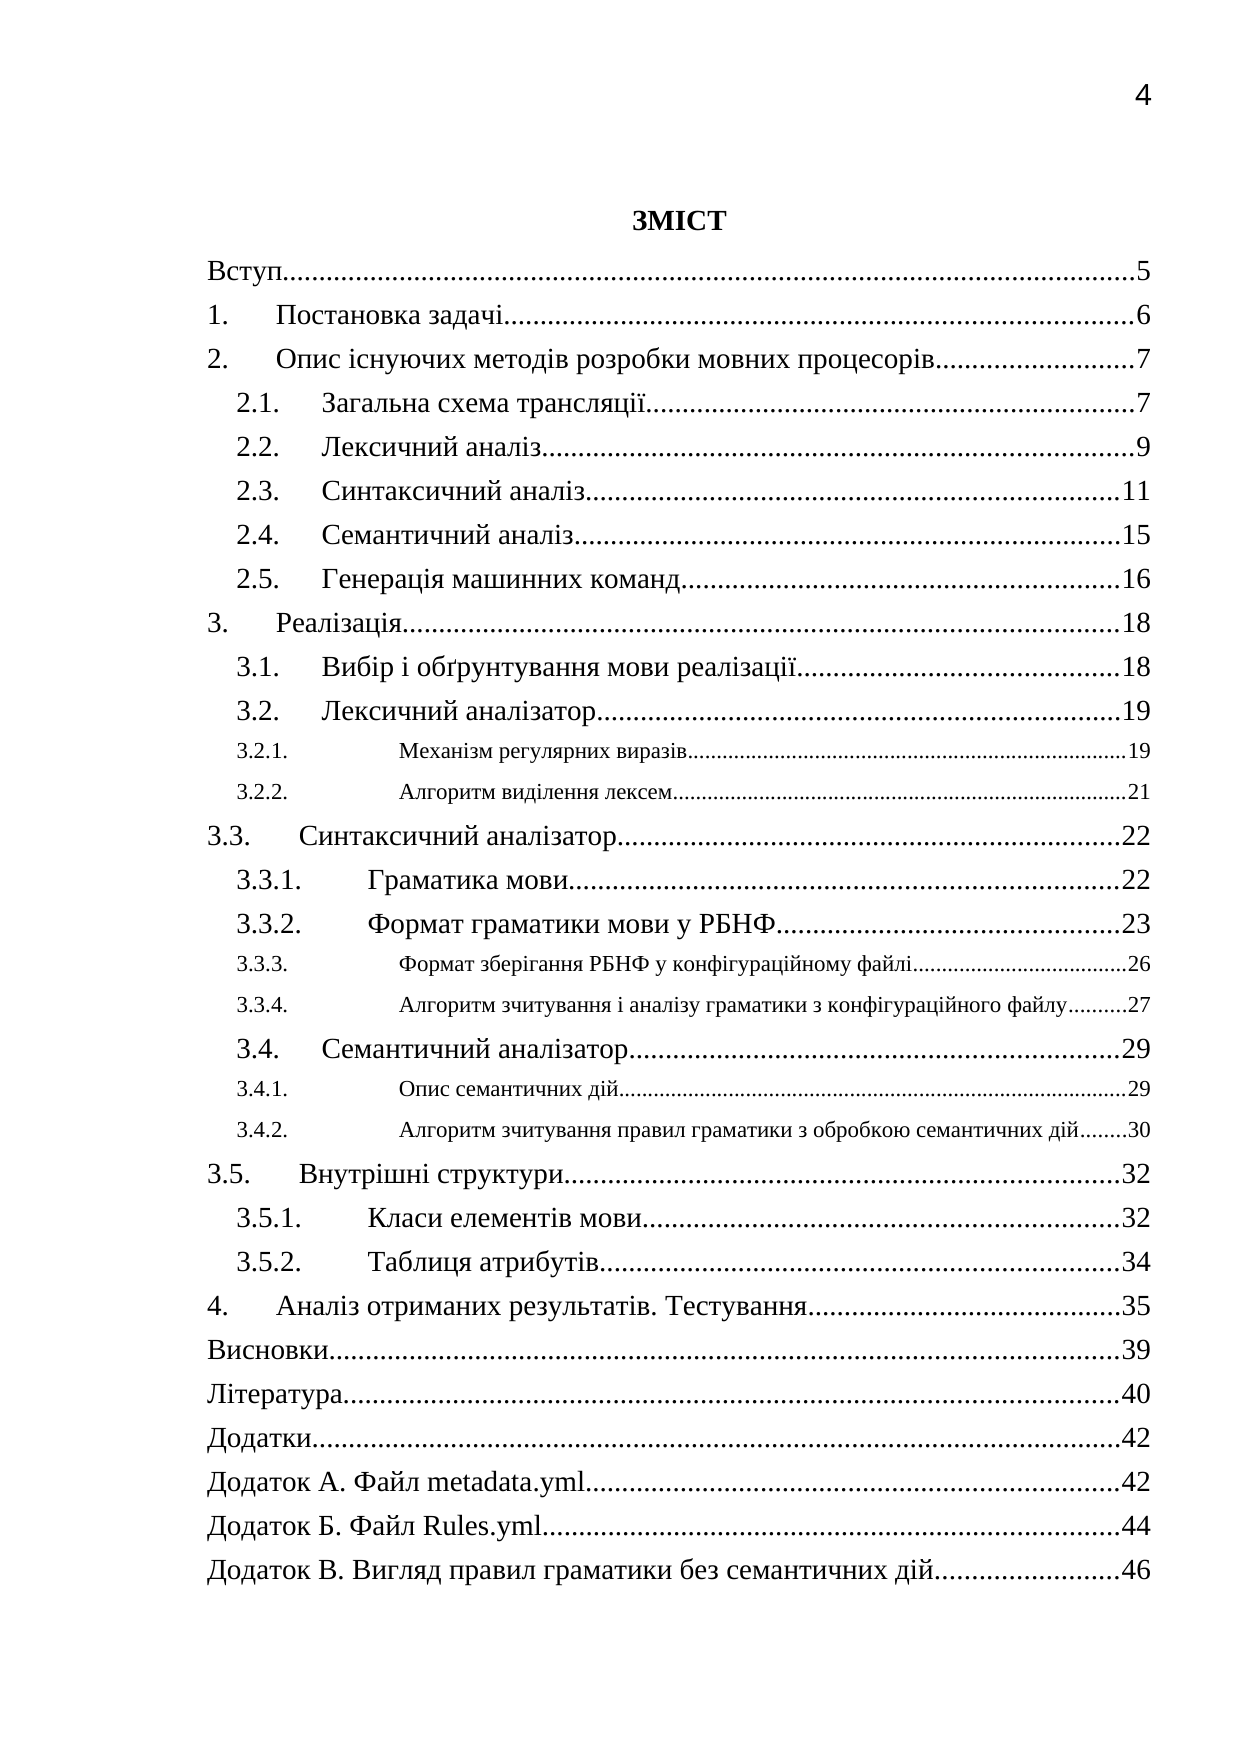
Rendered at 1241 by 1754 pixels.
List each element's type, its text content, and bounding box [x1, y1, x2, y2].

subtitle ЗМІСТ [207, 203, 1152, 237]
text 3.2.2. Алгоритм виділення лексем 21 [236, 778, 1152, 804]
text 3.3.1. Граматика мови 22 [236, 862, 1152, 896]
text Додаток А. Файл metadata.yml 42 [207, 1464, 1152, 1498]
text 3.3.2. Формат граматики мови у РБНФ 23 [236, 906, 1152, 940]
text Додаток В. Вигляд правил граматики без семантичних дій 46 [207, 1552, 1152, 1586]
text 2.2. Лексичний аналіз 9 [236, 429, 1152, 463]
text 4. Аналіз отриманих результатів. Тестування 35 [207, 1288, 1152, 1322]
text 2.4. Семантичний аналіз 15 [236, 517, 1152, 551]
text 2.3. Синтаксичний аналіз 11 [236, 473, 1152, 507]
text 3.4.1. Опис семантичних дій 29 [236, 1075, 1152, 1102]
text 3.4. Семантичний аналізатор 29 [236, 1031, 1152, 1065]
text 3.2.1. Механізм регулярних виразів 19 [236, 737, 1152, 763]
text 3. Реалізація 18 [207, 605, 1152, 639]
text 3.2. Лексичний аналізатор 19 [236, 693, 1152, 727]
text 3.1. Вибір і обґрунтування мови реалізації 18 [236, 649, 1152, 683]
text 3.3. Синтаксичний аналізатор 22 [207, 818, 1152, 852]
text 2. Опис існуючих методів розробки мовних процесорів 7 [207, 341, 1152, 375]
text Додатки 42 [207, 1420, 1152, 1454]
text 3.4.2. Алгоритм зчитування правил граматики з обробкою семантичних дій 30 [236, 1116, 1152, 1142]
text Додаток Б. Файл Rules.yml 44 [207, 1508, 1152, 1542]
text 2.5. Генерація машинних команд 16 [236, 561, 1152, 595]
text Література 40 [207, 1376, 1152, 1410]
text 3.5.1. Класи елементів мови 32 [236, 1201, 1152, 1234]
text 3.5. Внутрішні структури 32 [207, 1157, 1152, 1190]
text 1. Постановка задачі 6 [207, 297, 1152, 331]
text 3.5.2. Таблиця атрибутів 34 [236, 1244, 1152, 1278]
text 3.3.3. Формат зберігання РБНФ у конфігураційному файлі 26 [236, 950, 1152, 977]
text Вступ 5 [207, 253, 1152, 287]
text 2.1. Загальна схема трансляції 7 [236, 385, 1152, 419]
text Висновки 39 [207, 1332, 1152, 1366]
text 3.3.4. Алгоритм зчитування і аналізу граматики з конфігураційного файлу 27 [236, 991, 1152, 1017]
